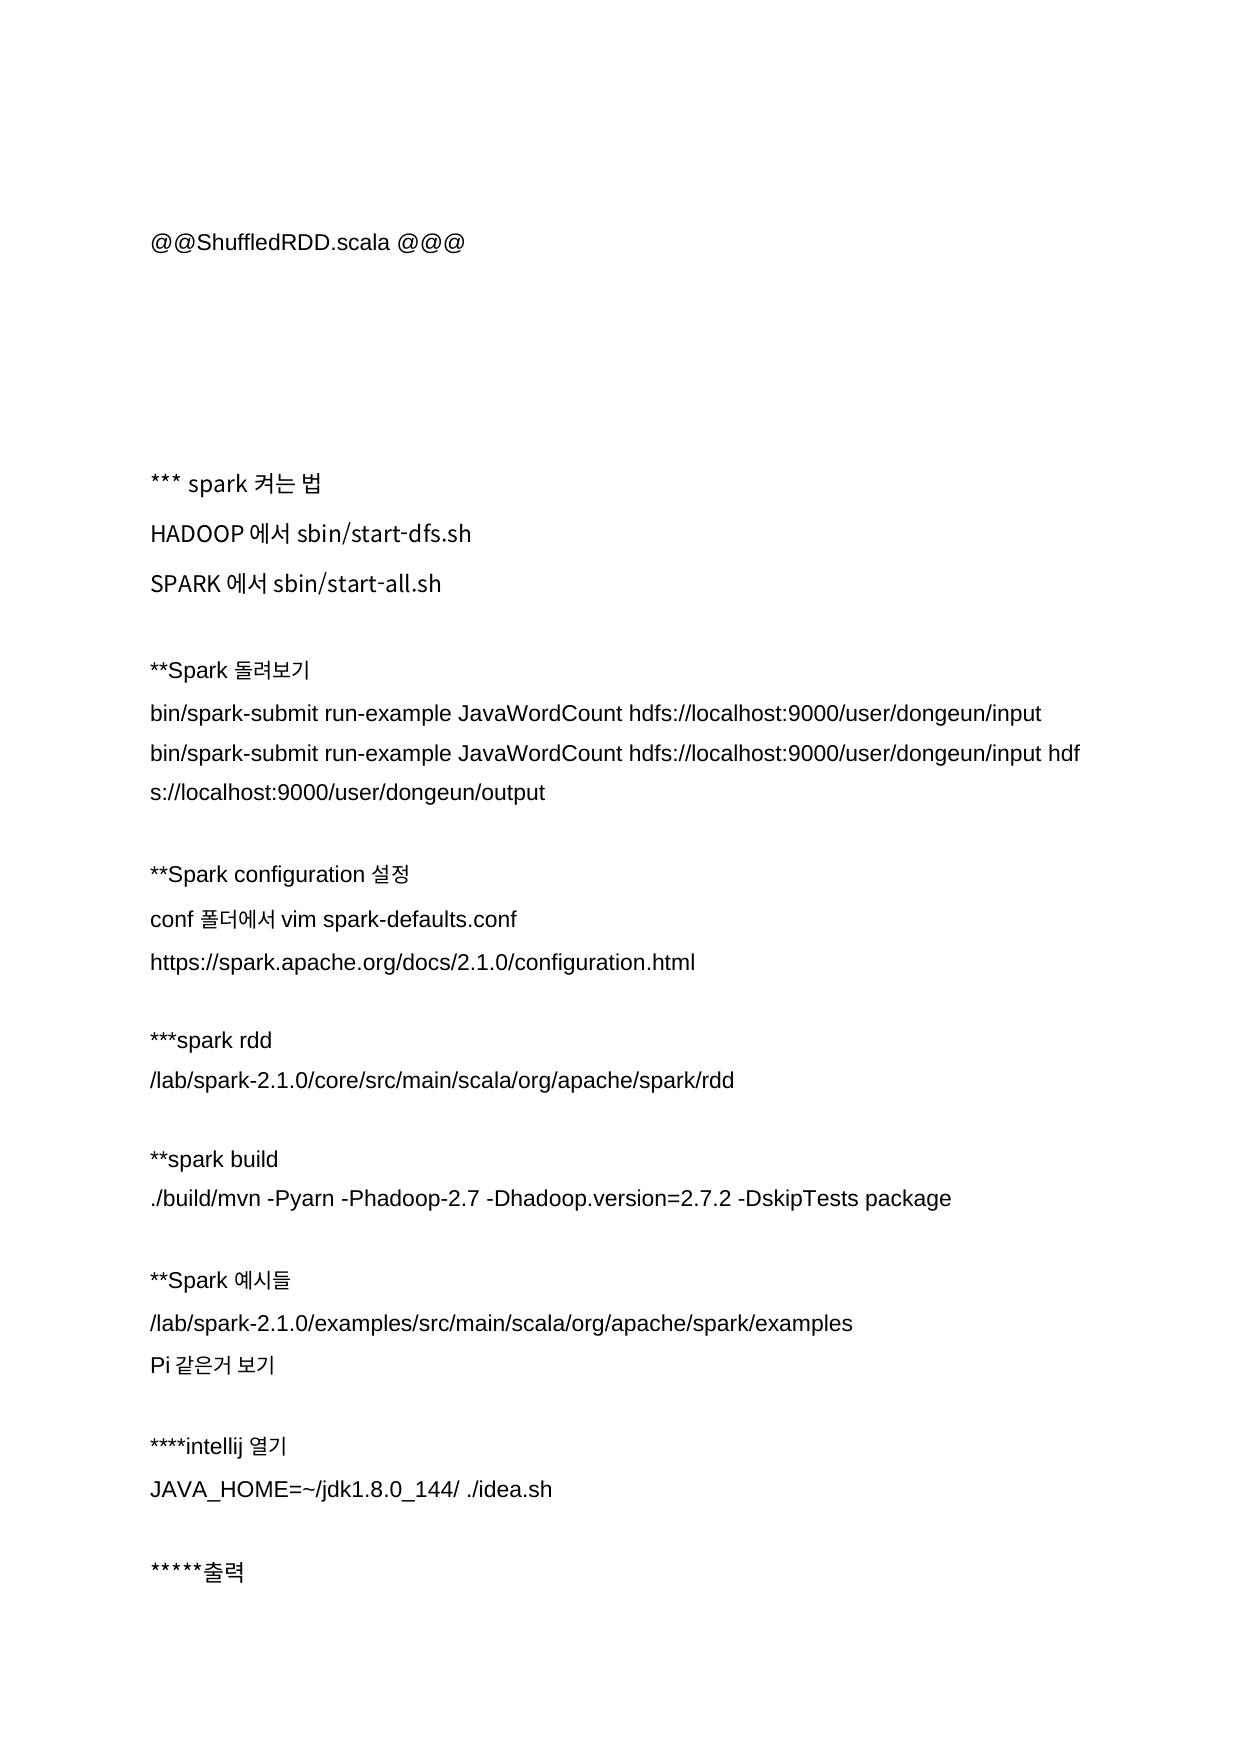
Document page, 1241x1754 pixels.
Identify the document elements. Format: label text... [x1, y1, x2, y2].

text https://spark.apache.org/docs/2.1.0/configuration.html [150, 948, 1090, 975]
text @@ShuffledRDD.scala @@@ [150, 229, 1090, 255]
text /lab/spark-2.1.0/core/src/main/scala/org/apache/spark/rdd [150, 1067, 1090, 1093]
text *** spark 켜는 법 [150, 466, 1090, 499]
text **Spark 돌려보기 [150, 655, 1090, 685]
text JAVA_HOME=~/jdk1.8.0_144/ ./idea.sh [150, 1476, 1090, 1502]
text ***spark rdd [150, 1027, 1090, 1054]
text ./build/mvn -Pyarn -Phadoop-2.7 -Dhadoop.version=2.7.2 -DskipTests package [150, 1185, 1090, 1212]
text bin/spark-submit run-example JavaWordCount hdfs://localhost:9000/user/dongeun/input [150, 700, 1090, 726]
text HADOOP에서 sbin/start-dfs.sh [150, 516, 1090, 549]
text bin/spark-submit run-example JavaWordCount hdfs://localhost:9000/user/dongeun/input hdfs://localhost:9000/user/dongeun/output [150, 739, 1090, 805]
text Pi같은거 보기 [150, 1349, 1090, 1379]
text *****출력 [150, 1555, 1090, 1588]
text SPARK에서 sbin/start-all.sh [150, 565, 1090, 599]
text conf 폴더에서 vim spark-defaults.conf [150, 903, 1090, 933]
text **Spark configuration 설정 [150, 858, 1090, 888]
text **spark build [150, 1146, 1090, 1172]
text **Spark 예시들 [150, 1264, 1090, 1294]
text /lab/spark-2.1.0/examples/src/main/scala/org/apache/spark/examples [150, 1310, 1090, 1336]
text ****intellij 열기 [150, 1430, 1090, 1461]
